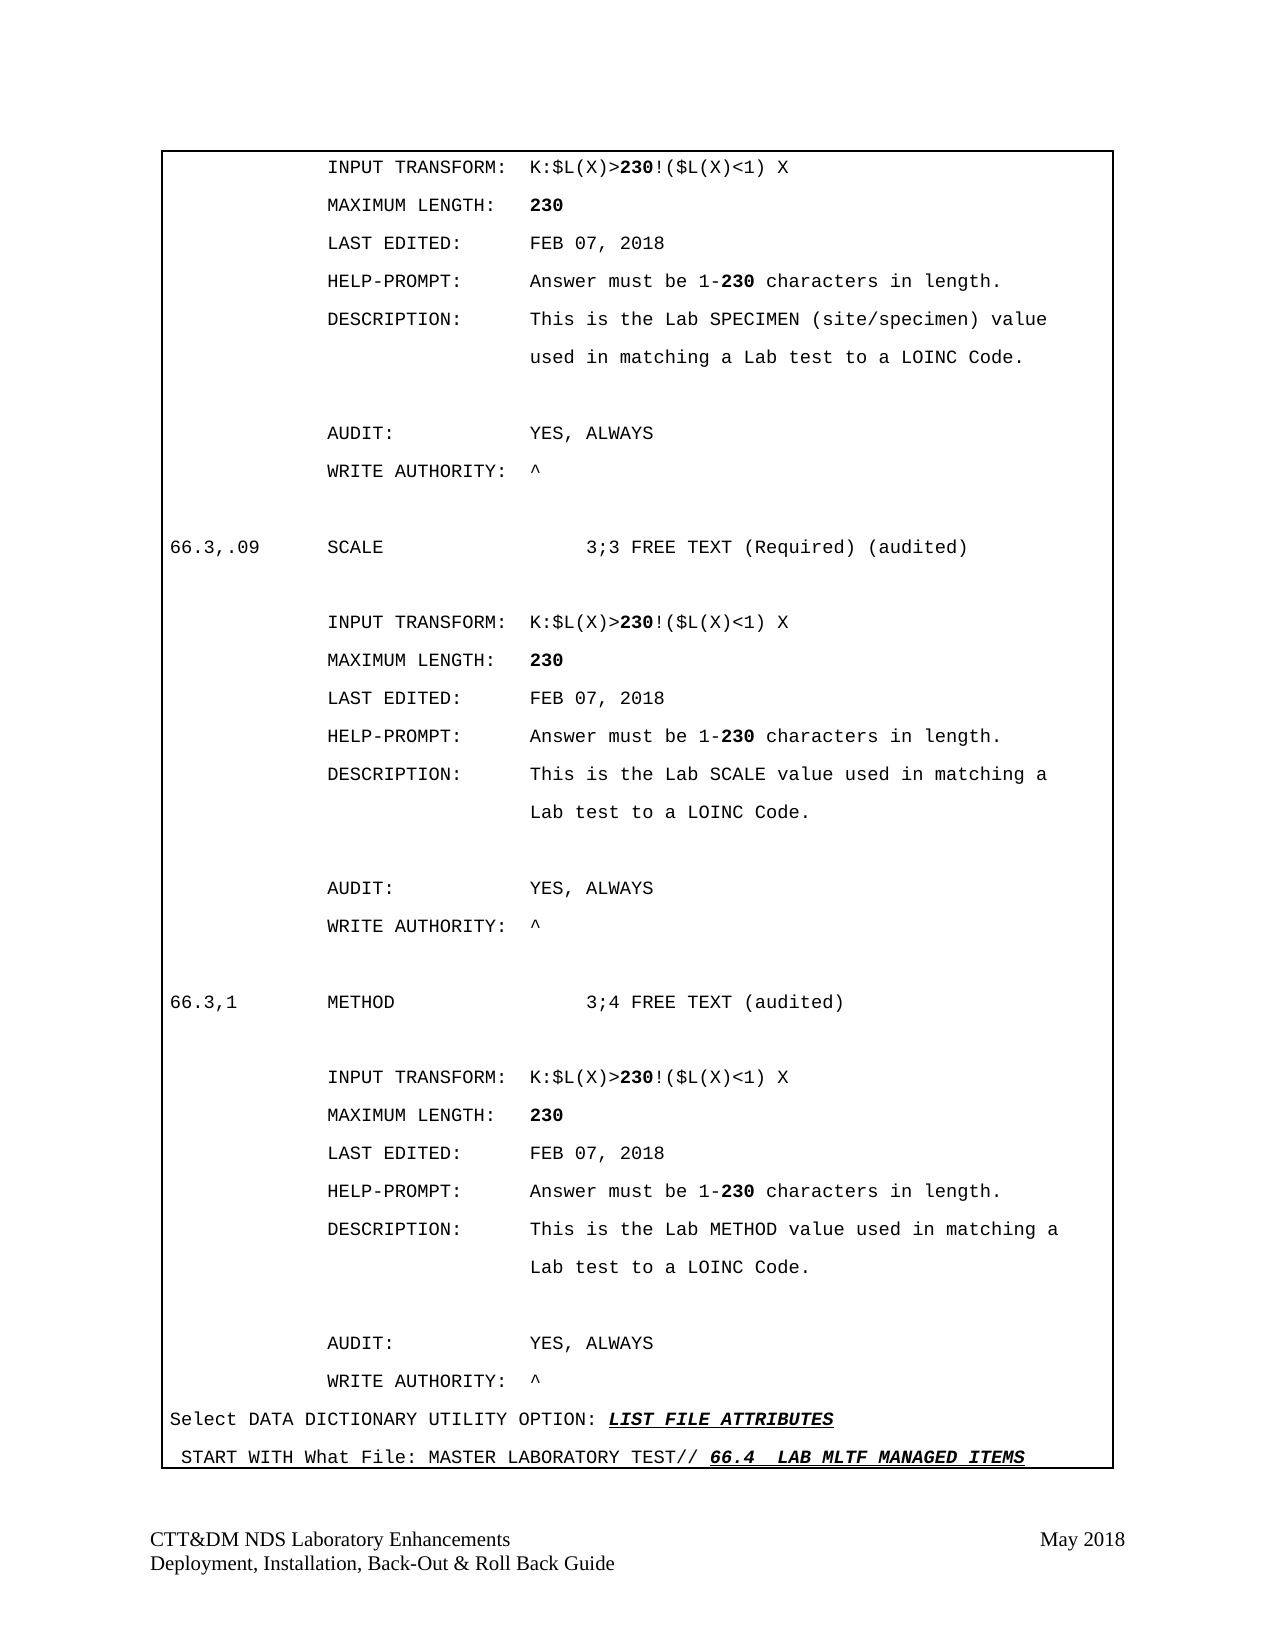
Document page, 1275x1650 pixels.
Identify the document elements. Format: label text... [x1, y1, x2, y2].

text AUDIT: YES, ALWAYS [163, 870, 1112, 900]
text used in matching a Lab test to a LOINC Code. [163, 339, 1112, 369]
text WRITE AUTHORITY: ^ [163, 453, 1112, 483]
text INPUT TRANSFORM: K:$L(X)>230!($L(X)<1) X [163, 605, 1112, 634]
text LAST EDITED: FEB 07, 2018 [163, 681, 1112, 710]
text AUDIT: YES, ALWAYS [163, 415, 1112, 445]
text HELP-PROMPT: Answer must be 1-230 characters in length. [163, 264, 1112, 293]
text HELP-PROMPT: Answer must be 1-230 characters in length. [163, 1174, 1112, 1203]
text 66.3,.09 SCALE 3;3 FREE TEXT (Required) (audited) [163, 529, 1112, 559]
text LAST EDITED: FEB 07, 2018 [163, 226, 1112, 255]
text Select DATA DICTIONARY UTILITY OPTION: LIST FILE ATTRIBUTES [163, 1401, 1112, 1431]
text 66.3,1 METHOD 3;4 FREE TEXT (audited) [163, 984, 1112, 1014]
text Lab test to a LOINC Code. [163, 794, 1112, 824]
text MAXIMUM LENGTH: 230 [163, 643, 1112, 672]
text MAXIMUM LENGTH: 230 [163, 188, 1112, 217]
text DESCRIPTION: This is the Lab SCALE value used in matching a [163, 757, 1112, 786]
text Lab test to a LOINC Code. [163, 1249, 1112, 1279]
text DESCRIPTION: This is the Lab SPECIMEN (site/specimen) value [163, 302, 1112, 331]
text MAXIMUM LENGTH: 230 [163, 1098, 1112, 1127]
text INPUT TRANSFORM: K:$L(X)>230!($L(X)<1) X [163, 1060, 1112, 1089]
text START WITH What File: MASTER LABORATORY TEST// 66.4 LAB MLTF MANAGED ITEMS [163, 1439, 1112, 1467]
text DESCRIPTION: This is the Lab METHOD value used in matching a [163, 1212, 1112, 1241]
text WRITE AUTHORITY: ^ [163, 908, 1112, 938]
text LAST EDITED: FEB 07, 2018 [163, 1136, 1112, 1165]
text INPUT TRANSFORM: K:$L(X)>230!($L(X)<1) X [163, 152, 1112, 179]
text WRITE AUTHORITY: ^ [163, 1363, 1112, 1393]
text HELP-PROMPT: Answer must be 1-230 characters in length. [163, 719, 1112, 748]
text AUDIT: YES, ALWAYS [163, 1325, 1112, 1355]
